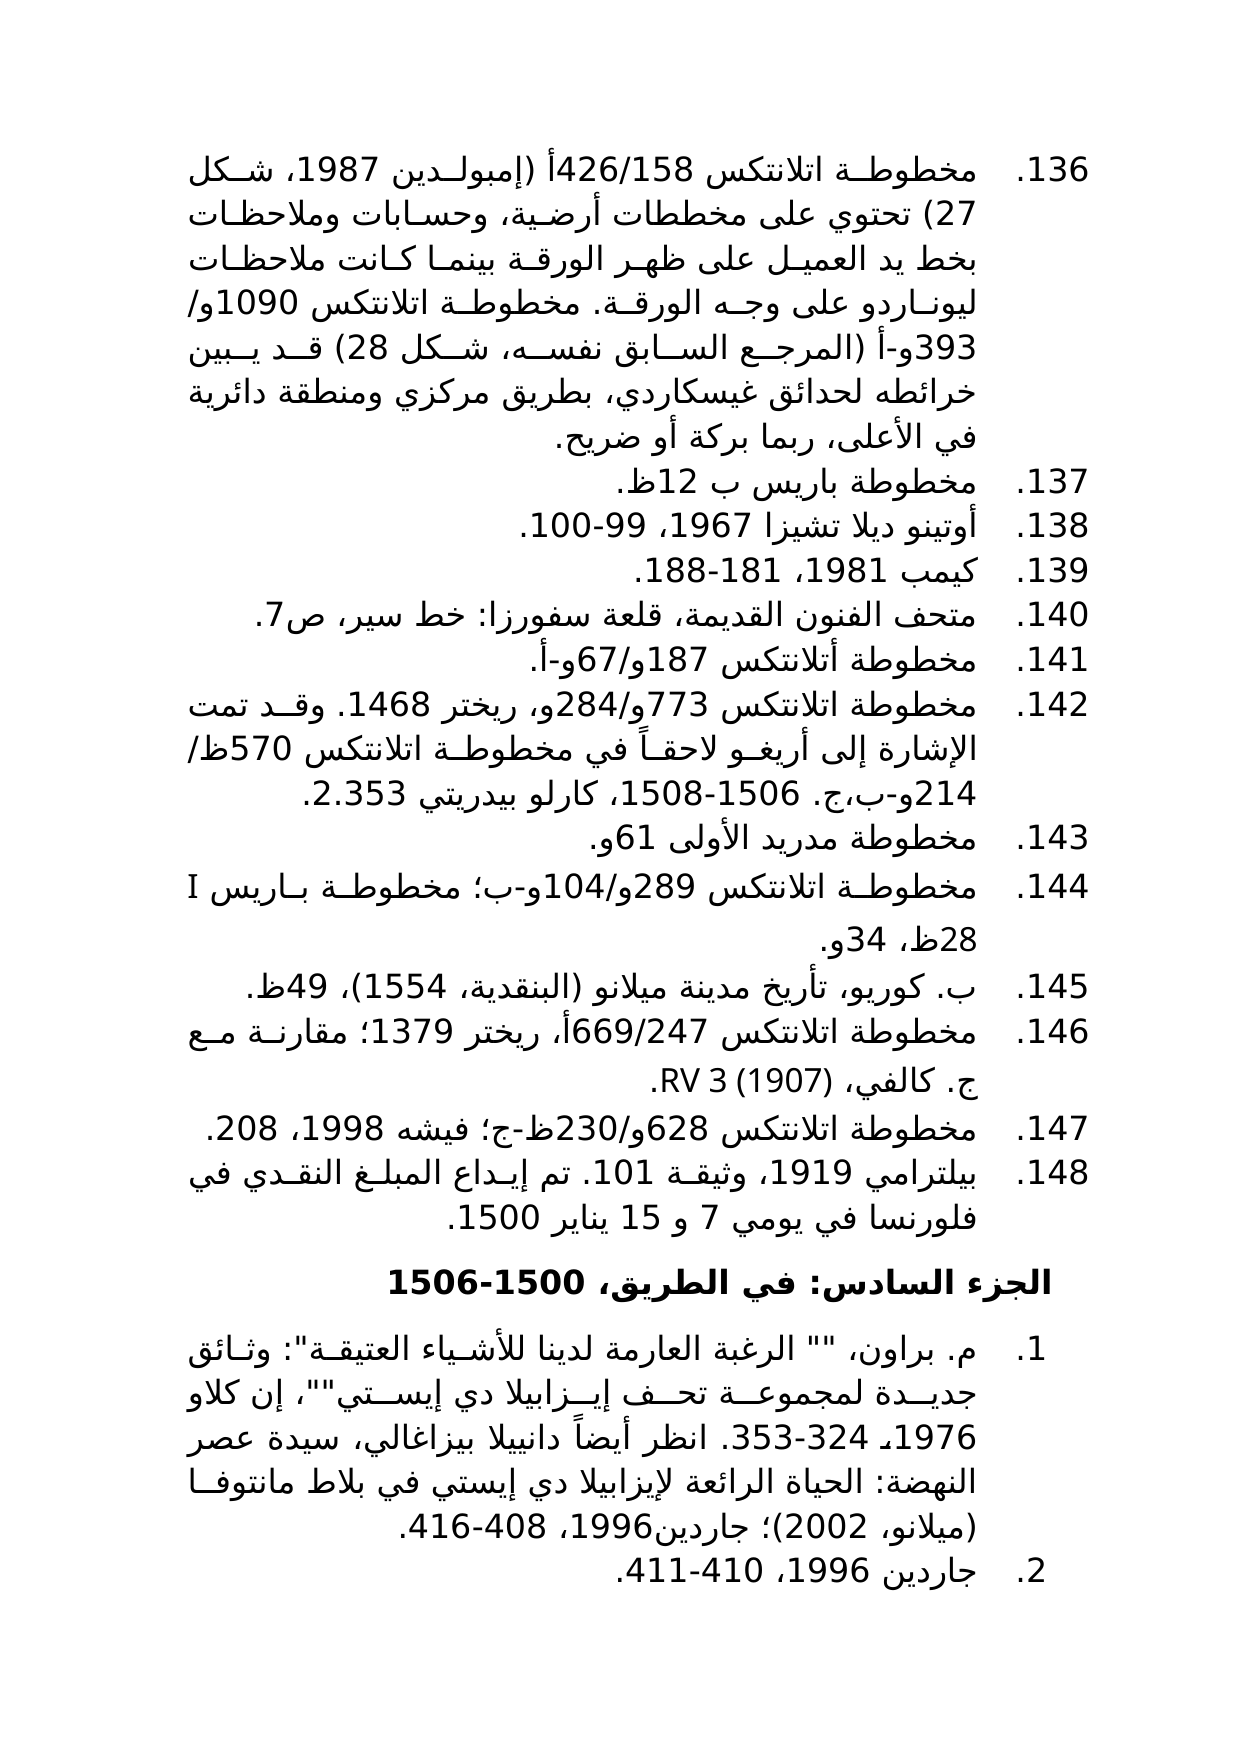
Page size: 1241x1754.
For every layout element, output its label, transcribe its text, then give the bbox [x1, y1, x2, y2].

list ب. كوريو، تأريخ مدينة ميلانو (البنقدية، 1554)، 49ظ. [187, 968, 1015, 1007]
text الجزء السادس: في الطريق، 1500-1506 [187, 1264, 1053, 1302]
list أوتينو ديلا تشيزا 1967، 99-100. [187, 507, 1015, 546]
list كيمب 1981، 181-188. [187, 551, 1015, 590]
list بيلترامي 1919، وثيقة 101. تم إيداع المبلغ النقدي في فلورنسا في يومي 7 و 15 يناير 1500. [187, 1154, 1015, 1237]
list مخطوطة اتلانتكس 628و/230ظ-ج؛ فيشه 1998، 208. [187, 1109, 1015, 1148]
list مخطوطة أتلانتكس 187و/67و-أ. [187, 640, 1015, 679]
list جاردين 1996، 410-411. [187, 1552, 1015, 1591]
list مخطوطة باريس ب 12ظ. [187, 462, 1015, 501]
list مخطوطة مدريد الأولى 61و. [187, 819, 1015, 858]
list مخطوطة اتلانتكس 426/158أ (إمبولدين 1987، شكل 27) تحتوي على مخططات أرضية، وحسابات وملاحظات بخط يد العميل على ظهر الورقة بينما كانت ملاحظات ليوناردو على وجه الورقة. مخطوطة اتلانتكس 1090و/393و-أ (المرجع السابق نفسه، شكل 28) قد يبين خرائطه لحدائق غيسكاردي، بطريق مركزي ومنطقة دائرية في الأعلى، ربما بركة أو ضريح. [187, 150, 1015, 456]
list م. براون، "" الرغبة العارمة لدينا للأشياء العتيقة": وثائق جديدة لمجموعة تحف إيزابيلا دي إيستي""، إن كلاو 1976، 324-353. انظر أيضاً دانييلا بيزاغالي، سيدة عصر النهضة: الحياة الرائعة لإيزابيلا دي إيستي في بلاط مانتوفا (ميلانو، 2002)؛ جاردين1996، 408-416. [187, 1329, 1015, 1546]
list مخطوطة اتلانتكس 773و/284و، ريختر 1468. وقد تمت الإشارة إلى أريغو لاحقاً في مخطوطة اتلانتكس 570ظ/214و-ب،ج. 1506-1508، كارلو بيدريتي 2.353. [187, 685, 1015, 813]
list متحف الفنون القديمة، قلعة سفورزا: خط سير، ص7. [187, 596, 1015, 635]
list مخطوطة اتلانتكس 669/247أ، ريختر 1379؛ مقارنة مع ج. كالفي، RV 3 (1907). [187, 1012, 1015, 1102]
list مخطوطة اتلانتكس 289و/104و-ب؛ مخطوطة باريس I 28ظ، 34و. [187, 863, 1015, 961]
